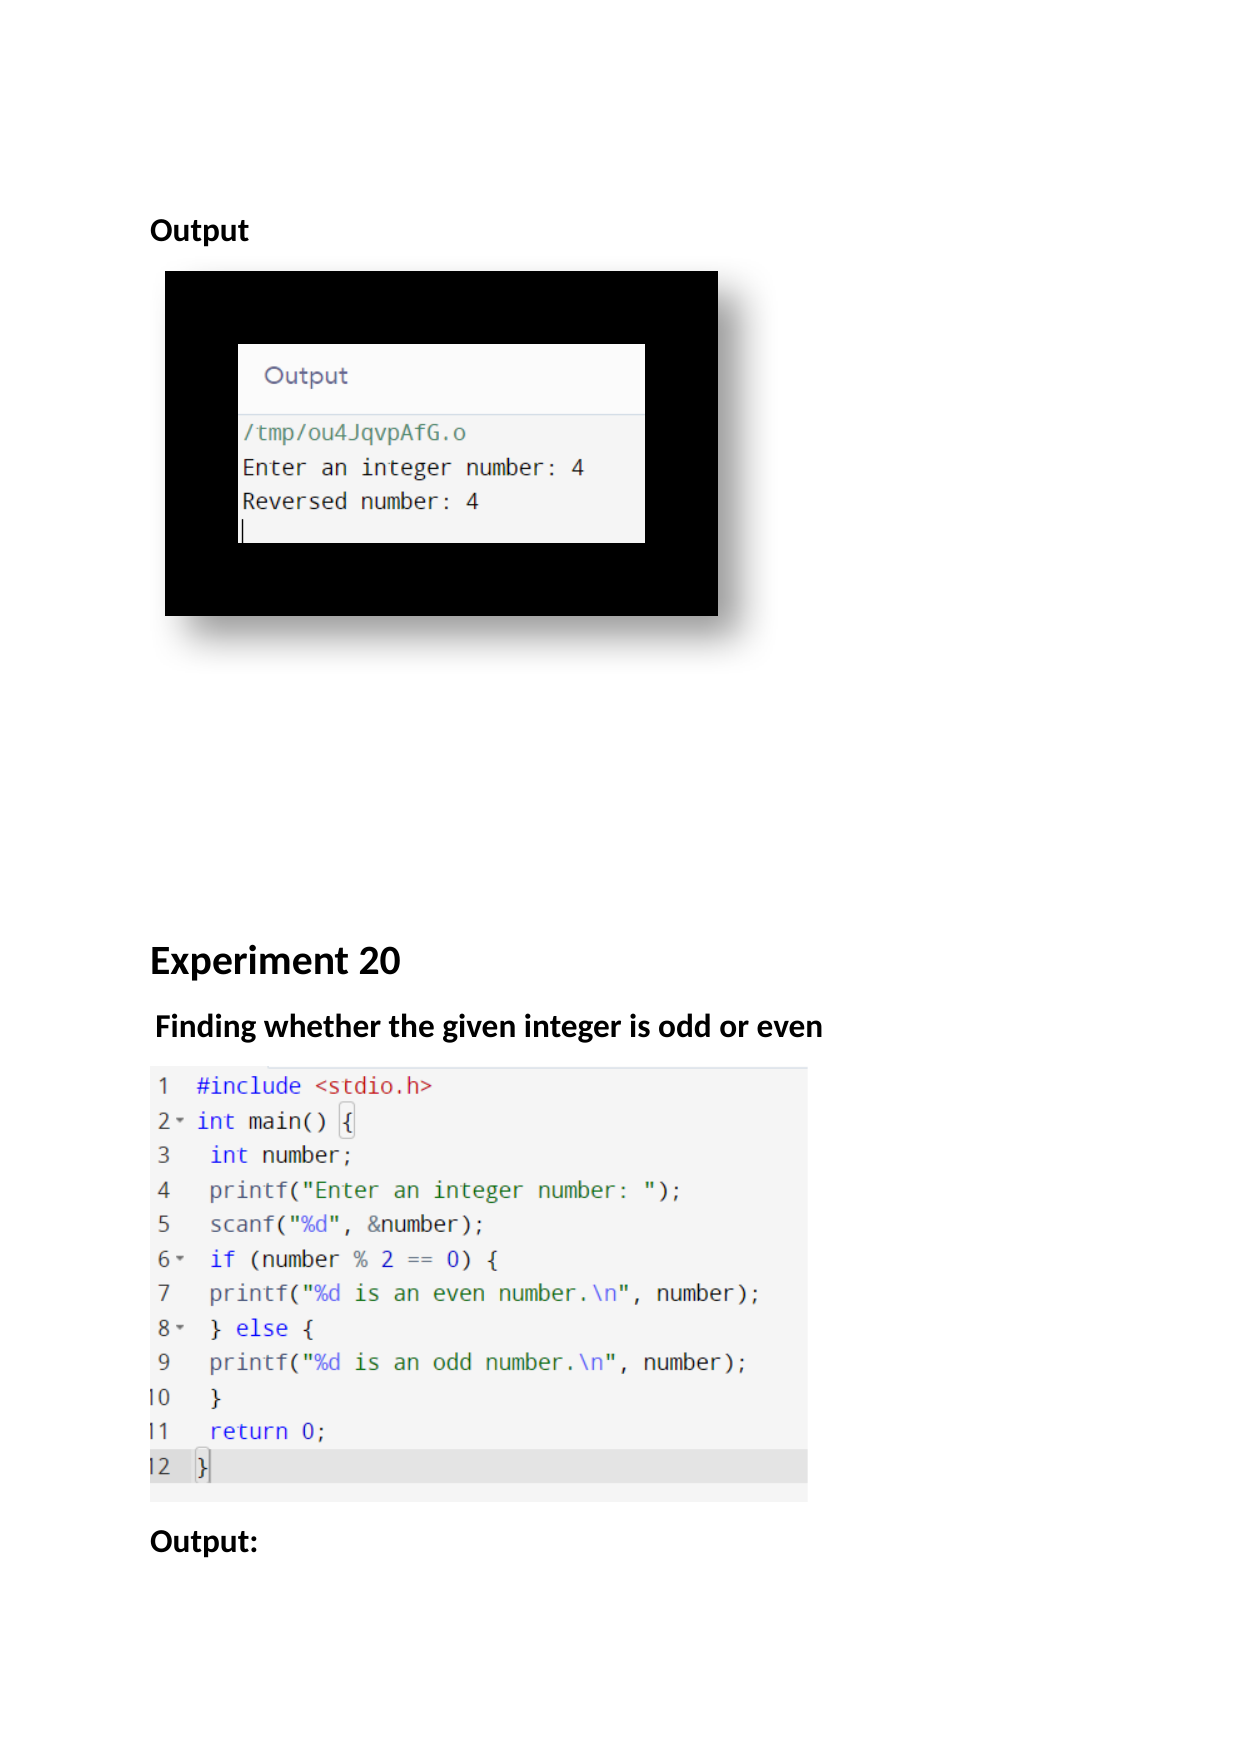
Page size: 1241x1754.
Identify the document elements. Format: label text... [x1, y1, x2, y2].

text Output [150, 209, 1090, 249]
picture [238, 344, 645, 543]
text Output: [150, 1520, 1090, 1561]
picture [150, 1066, 808, 1502]
text Finding whether the given integer is odd or even [150, 1005, 1090, 1046]
text Experiment 20 [150, 934, 1090, 985]
